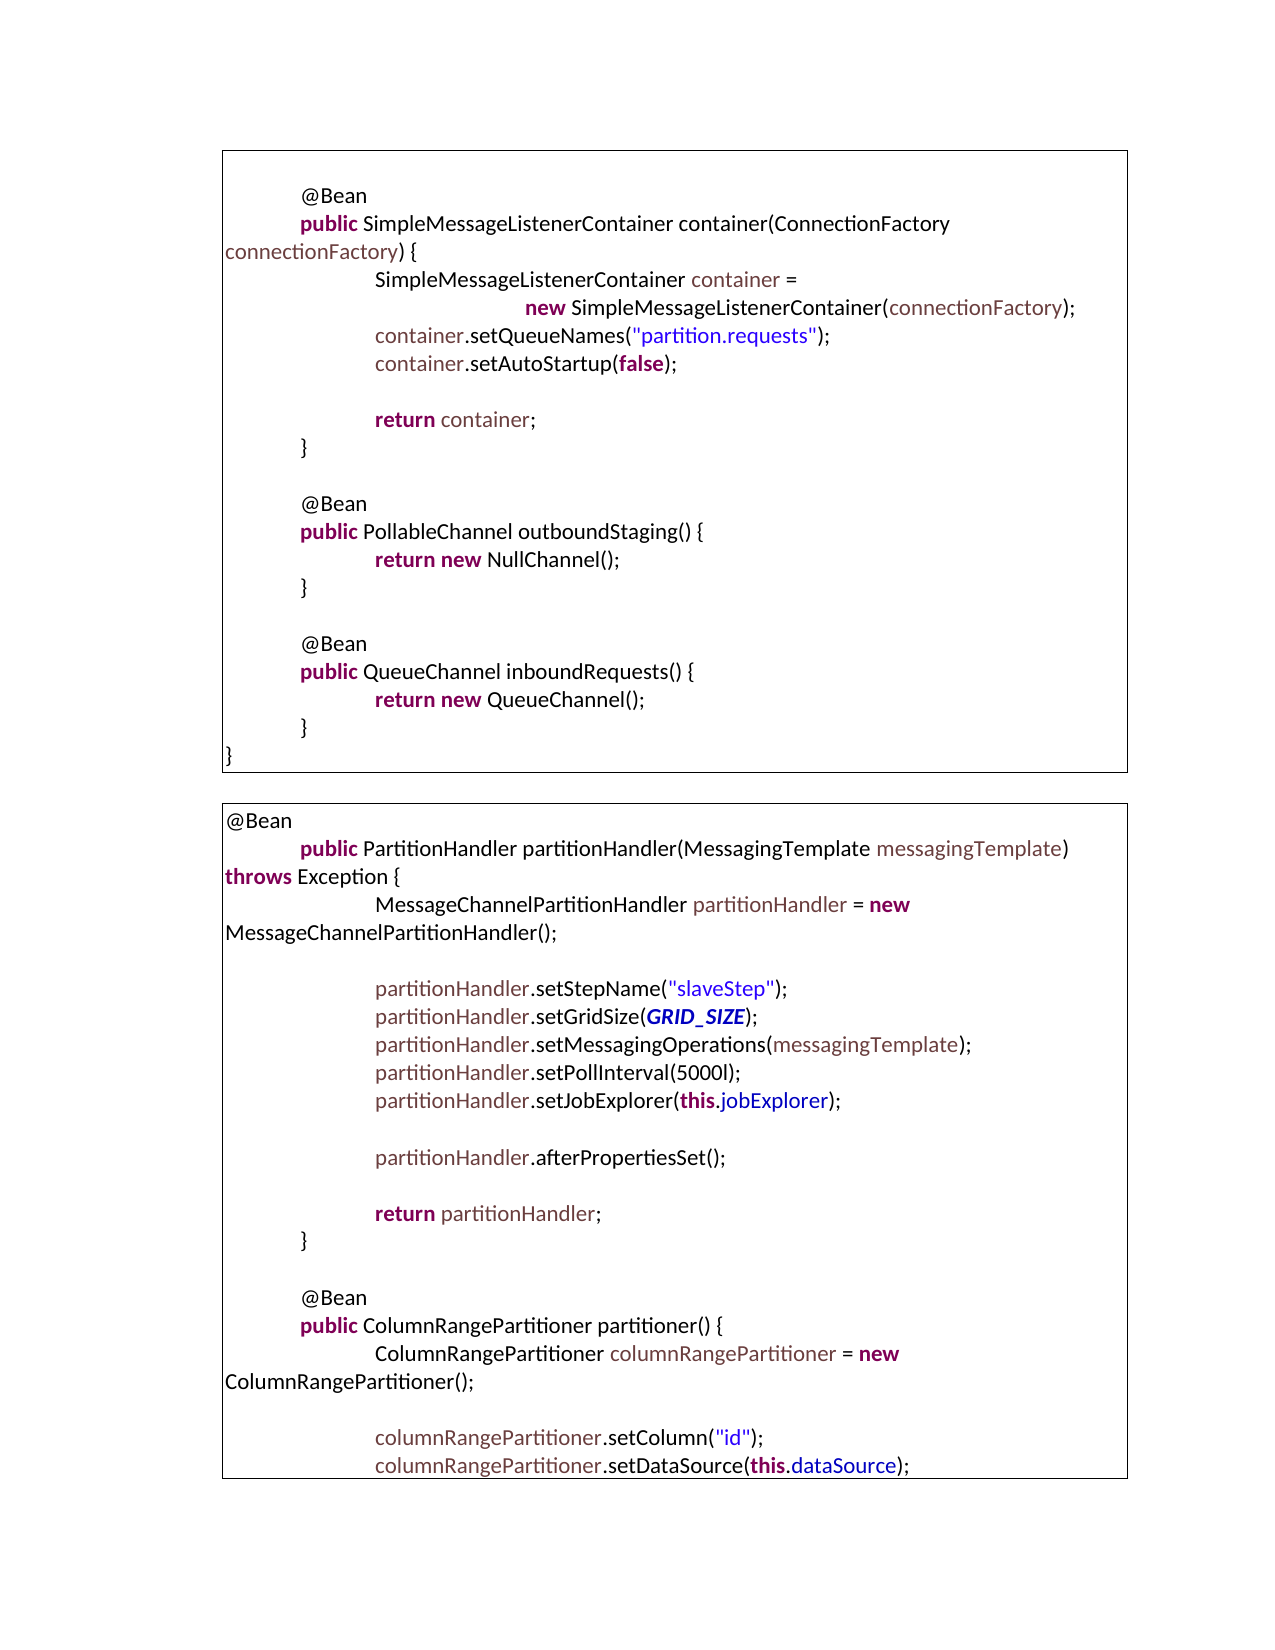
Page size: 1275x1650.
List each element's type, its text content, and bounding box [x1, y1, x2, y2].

list public ColumnRangePartitioner partitioner() { [223, 1308, 1127, 1336]
list @Bean [223, 626, 1127, 654]
list partitionHandler.setGridSize(GRID_SIZE); [223, 999, 1127, 1027]
list } [223, 738, 1127, 772]
list } [223, 1223, 1127, 1255]
list container.setAutoStartup(false); [223, 346, 1127, 377]
list partitionHandler.setJobExplorer(this.jobExplorer); [223, 1083, 1127, 1114]
list partitionHandler.setMessagingOperations(messagingTemplate); [223, 1027, 1127, 1055]
list columnRangePartitioner.setColumn("id"); [223, 1420, 1127, 1448]
list return partitionHandler; [223, 1196, 1127, 1223]
list columnRangePartitioner.setDataSource(this.dataSource); [223, 1448, 1127, 1478]
list } [223, 430, 1127, 461]
list partitionHandler.afterPropertiesSet(); [223, 1139, 1127, 1171]
list @Bean [223, 1279, 1127, 1308]
list public PollableChannel outboundStaging() { [223, 514, 1127, 542]
list } [223, 710, 1127, 738]
list } [223, 570, 1127, 601]
list @Bean [223, 178, 1127, 206]
list partitionHandler.setStepName("slaveStep"); [223, 971, 1127, 999]
list public PartitionHandler partitionHandler(MessagingTemplate messagingTemplate) throws Exception { [223, 831, 1127, 887]
list public QueueChannel inboundRequests() { [223, 654, 1127, 682]
list new SimpleMessageListenerContainer(connectionFactory); [223, 290, 1127, 318]
list @Bean [223, 486, 1127, 514]
list return new NullChannel(); [223, 542, 1127, 570]
list return container; [223, 402, 1127, 430]
list public SimpleMessageListenerContainer container(ConnectionFactory connectionFactory) { [223, 206, 1127, 262]
list @Bean [223, 804, 1127, 831]
list ColumnRangePartitioner columnRangePartitioner = new ColumnRangePartitioner(); [223, 1336, 1127, 1395]
list container.setQueueNames("partition.requests"); [223, 318, 1127, 346]
list return new QueueChannel(); [223, 682, 1127, 710]
list SimpleMessageListenerContainer container = [223, 262, 1127, 290]
list partitionHandler.setPollInterval(5000l); [223, 1055, 1127, 1083]
list MessageChannelPartitionHandler partitionHandler = new MessageChannelPartitionHandler(); [223, 887, 1127, 946]
